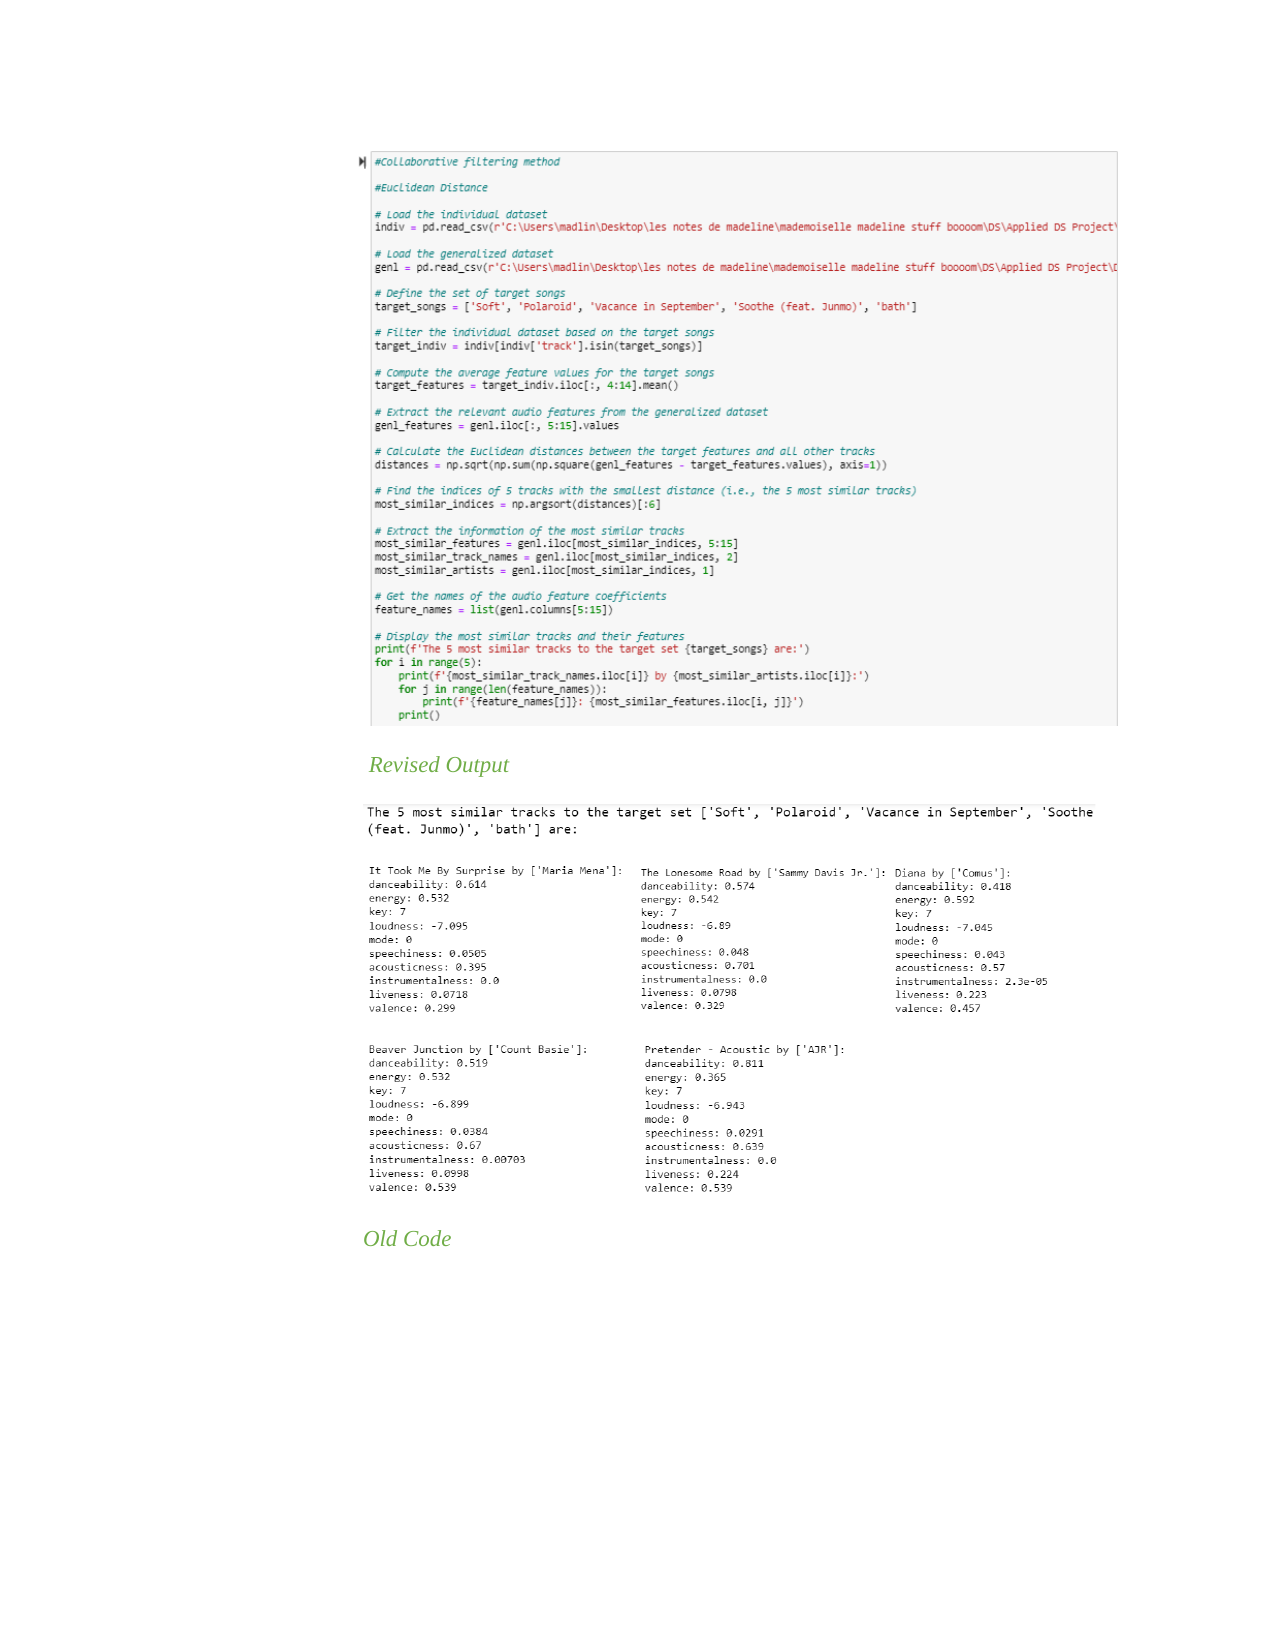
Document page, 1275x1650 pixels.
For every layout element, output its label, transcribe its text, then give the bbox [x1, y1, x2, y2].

picture [368, 863, 626, 1017]
picture [363, 804, 1096, 838]
picture [641, 1042, 849, 1199]
picture [350, 150, 1122, 726]
picture [637, 865, 1068, 1017]
list Old Code [300, 1225, 1125, 1252]
picture [363, 1043, 591, 1199]
list Revised Output [300, 751, 1125, 778]
